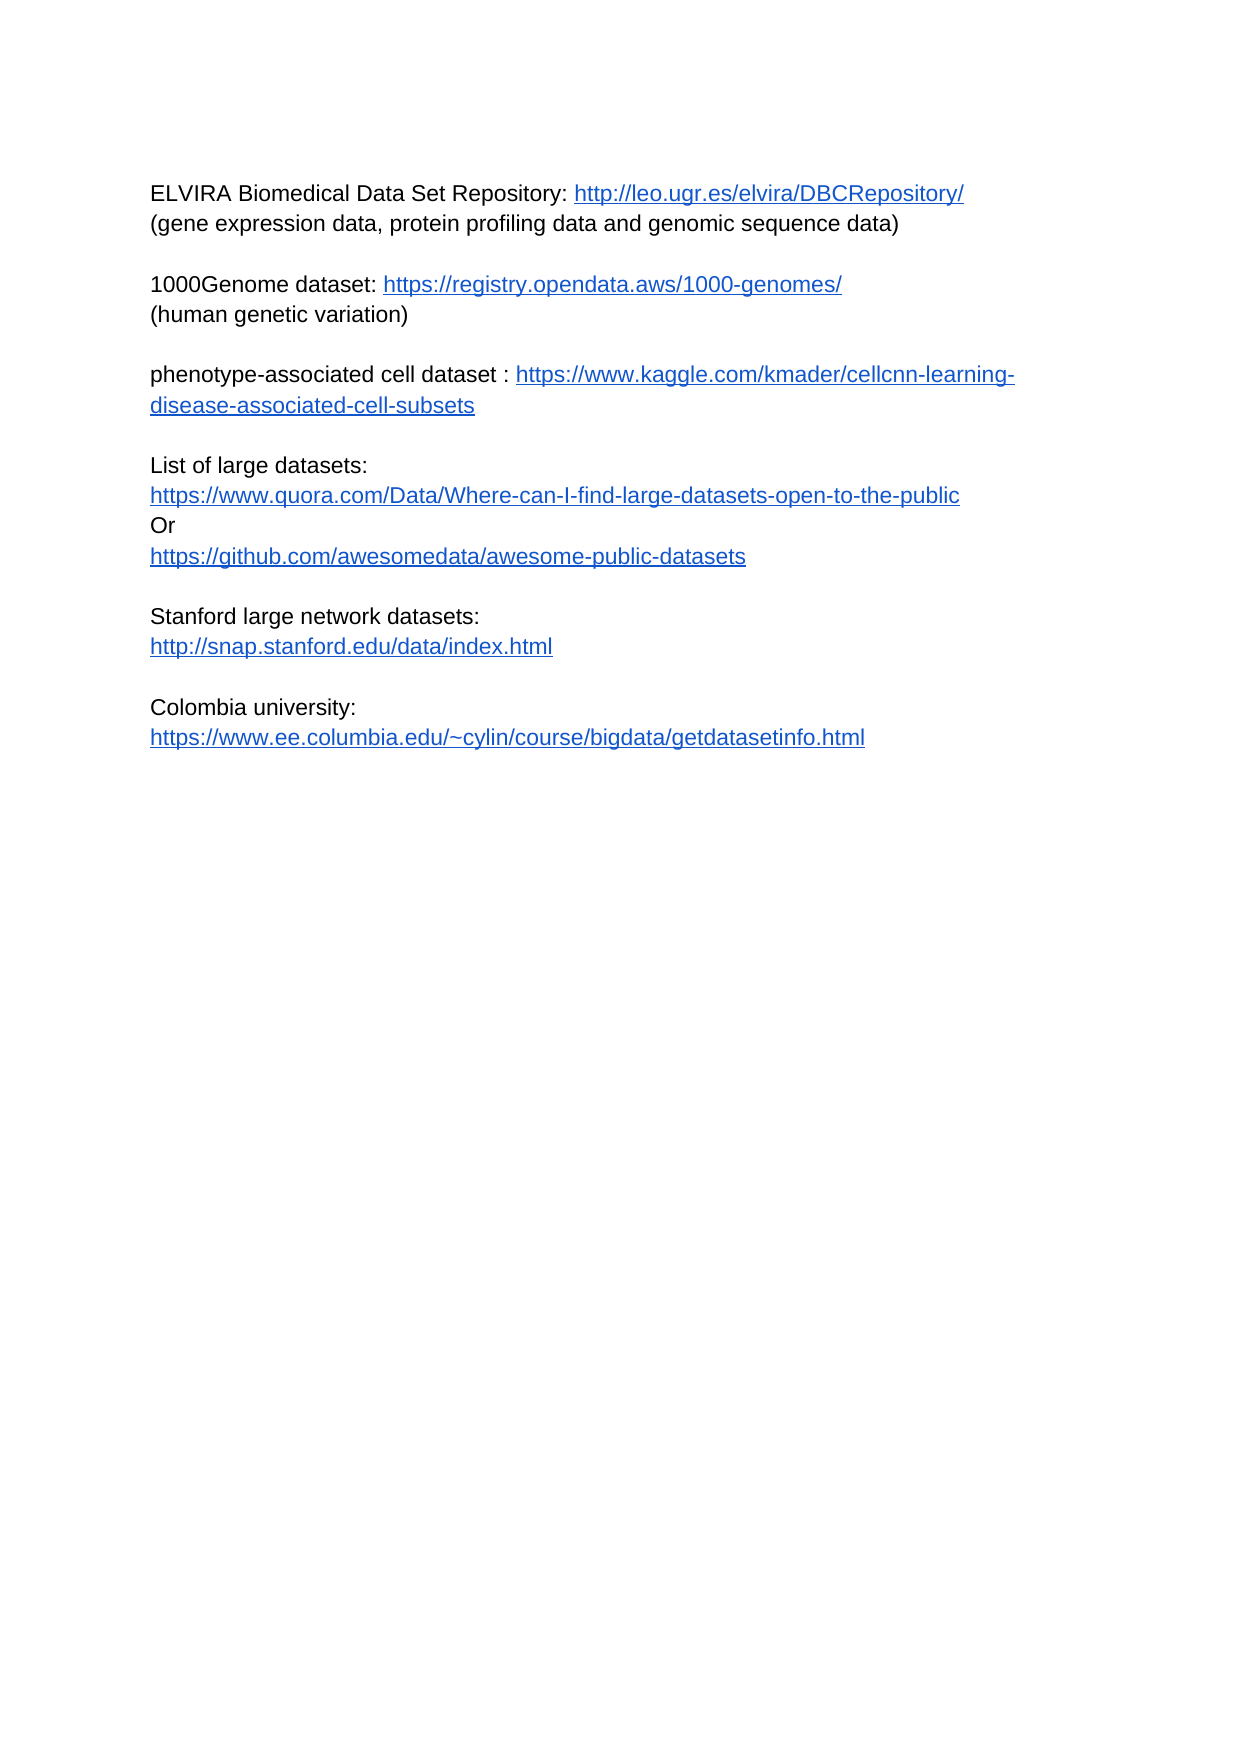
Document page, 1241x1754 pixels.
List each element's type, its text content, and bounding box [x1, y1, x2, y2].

text https://www.ee.columbia.edu/~cylin/course/bigdata/getdatasetinfo.html [150, 724, 1090, 750]
text phenotype-associated cell dataset : https://www.kaggle.com/kmader/cellcnn-learning-disease-associated-cell-subsets [150, 361, 1090, 418]
text ELVIRA Biomedical Data Set Repository: http://leo.ugr.es/elvira/DBCRepository/ [150, 180, 1090, 207]
text https://github.com/awesomedata/awesome-public-datasets [150, 543, 1090, 569]
text List of large datasets: [150, 452, 1090, 478]
text 1000Genome dataset: https://registry.opendata.aws/1000-genomes/ [150, 271, 1090, 297]
text Stanford large network datasets: [150, 603, 1090, 629]
text http://snap.stanford.edu/data/index.html [150, 633, 1090, 660]
text Colombia university: [150, 694, 1090, 720]
text (human genetic variation) [150, 301, 1090, 327]
text https://www.quora.com/Data/Where-can-I-find-large-datasets-open-to-the-public [150, 482, 1090, 509]
text Or [150, 512, 1090, 539]
text (gene expression data, protein profiling data and genomic sequence data) [150, 210, 1090, 237]
